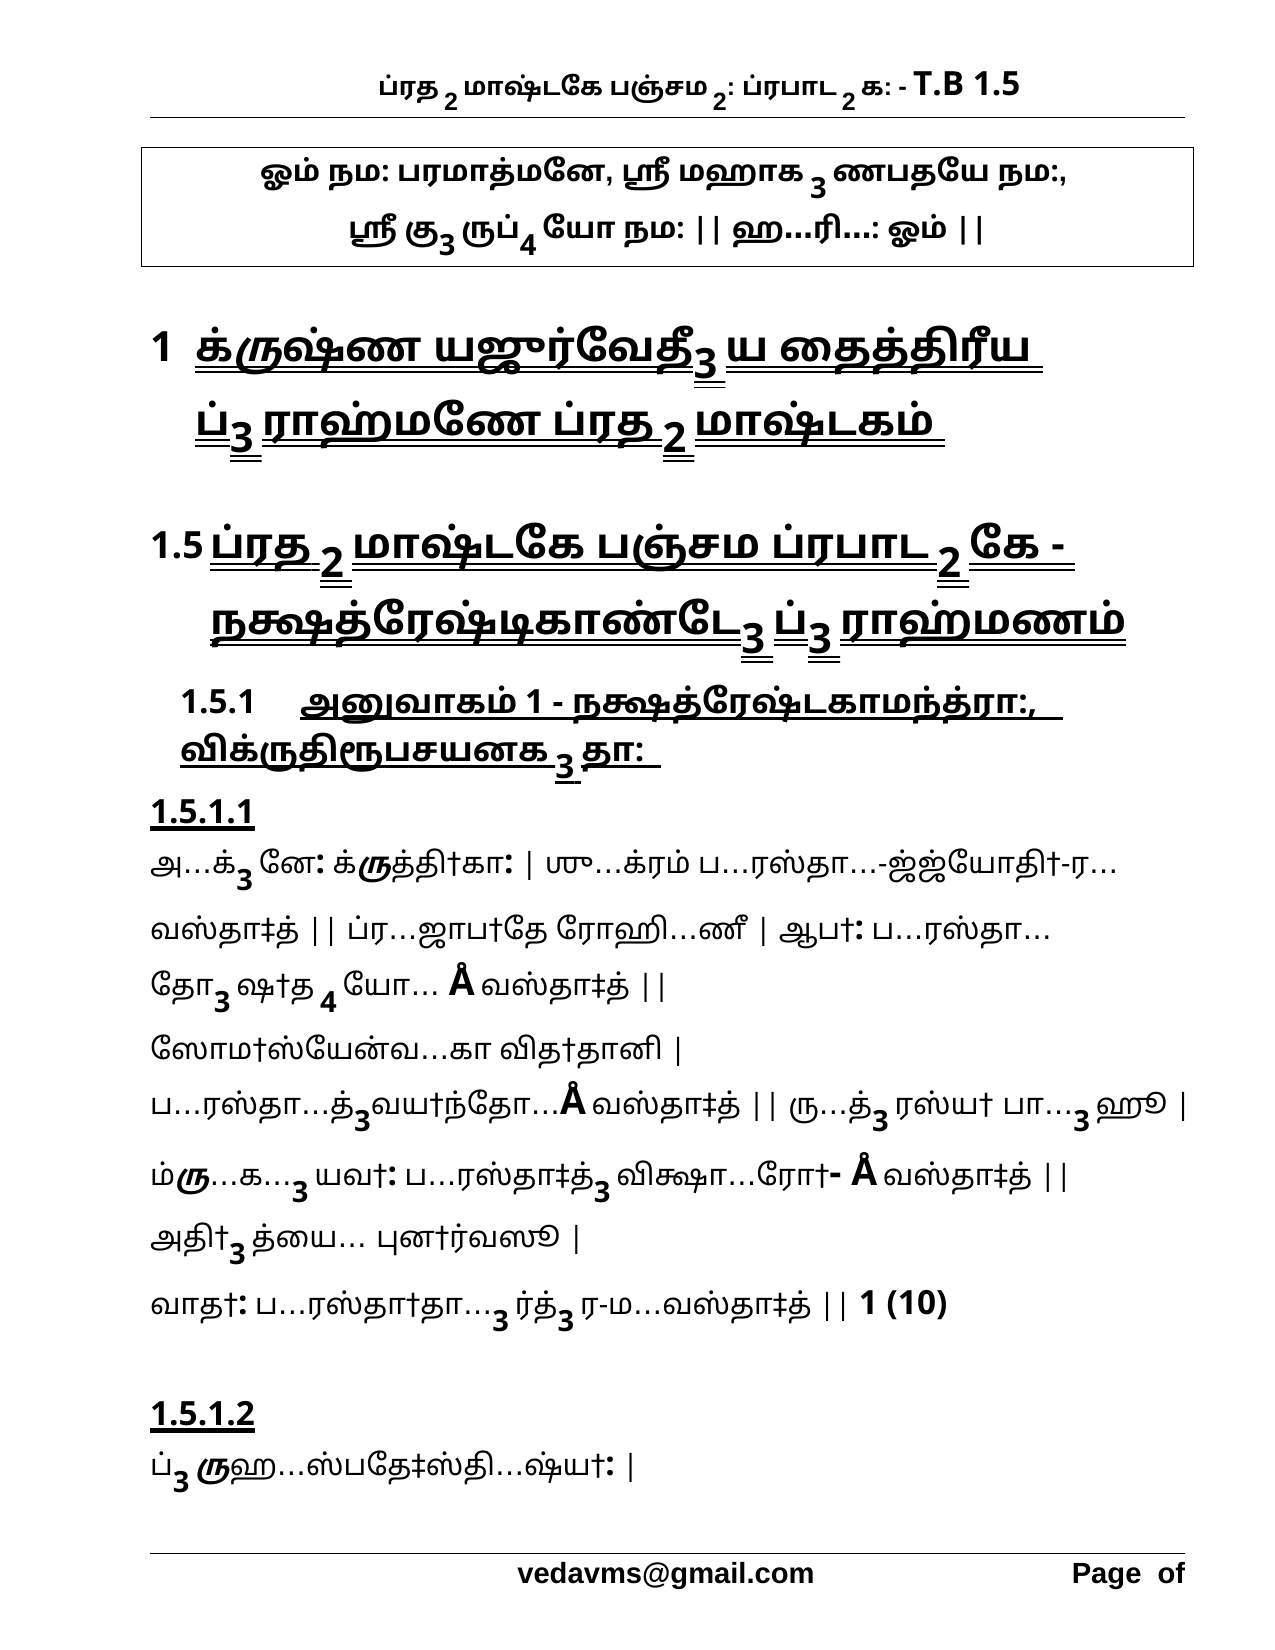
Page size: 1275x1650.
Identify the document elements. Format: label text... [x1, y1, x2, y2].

text 1.5.1.2 [150, 1389, 1185, 1435]
subtitle அனுவாகம் 1 - நக்ஷத்ரேஷ்டகாமந்த்ரா:, விக்ருதிரூபசயனக3தா: [180, 678, 1185, 788]
subtitle ப்ரத2மாஷ்டகே பஞ்சம ப்ரபாட2கே - நக்ஷத்ரேஷ்டிகாண்டே3ப்3ராஹ்மணம் [150, 514, 1185, 665]
text ஸோம†ஸ்யேன்வ…கா வித†தானி | [150, 1028, 1209, 1070]
text ப…ரஸ்தா…த்3‍வய†ந்தோ…Åவஸ்தா‡த் || ரு…த்3ரஸ்ய† பா…3ஹூ | ம்ரு…க…3யவ†: ப…ரஸ்தா‡த்3விக்ஷா…ரோ†- Åவஸ்தா‡த் || அதி†3த்யை… புன†ர்வஸூ | [150, 1074, 1209, 1273]
text ஓம் நம: பரமாத்மனே, ஶ்ரீ மஹாக3ணபதயே நம:, ஶ்ரீ கு3ருப்4யோ நம: || ஹ…ரி…: ஓம் || [142, 148, 1193, 266]
text வாத†: ப…ரஸ்தா†தா…3ர்த்3ர-ம…வஸ்தா‡த் || 1 (10) [150, 1279, 1209, 1340]
text 1.5.1.1 [150, 788, 1185, 834]
text ப்3ருஹ…ஸ்பதே‡ஸ்தி…ஷ்ய†: | [150, 1439, 1185, 1501]
text அ…க்3னே: க்ருத்தி†கா: | ஶு…க்ரம் ப…ரஸ்தா…-ஜ்ஜ்யோதி†-ர…வஸ்தா‡த் || ப்ர…ஜாப†தே ரோஹி…ணீ | ஆப†: ப…ரஸ்தா…தோ3ஷ†த4யோ… Åவஸ்தா‡த் || [150, 838, 1209, 1021]
subtitle க்ருஷ்ண யஜுர்வேதீ3ய தைத்திரீய ப்3ராஹ்மணே ப்ரத2மாஷ்டகம் [150, 317, 1185, 464]
